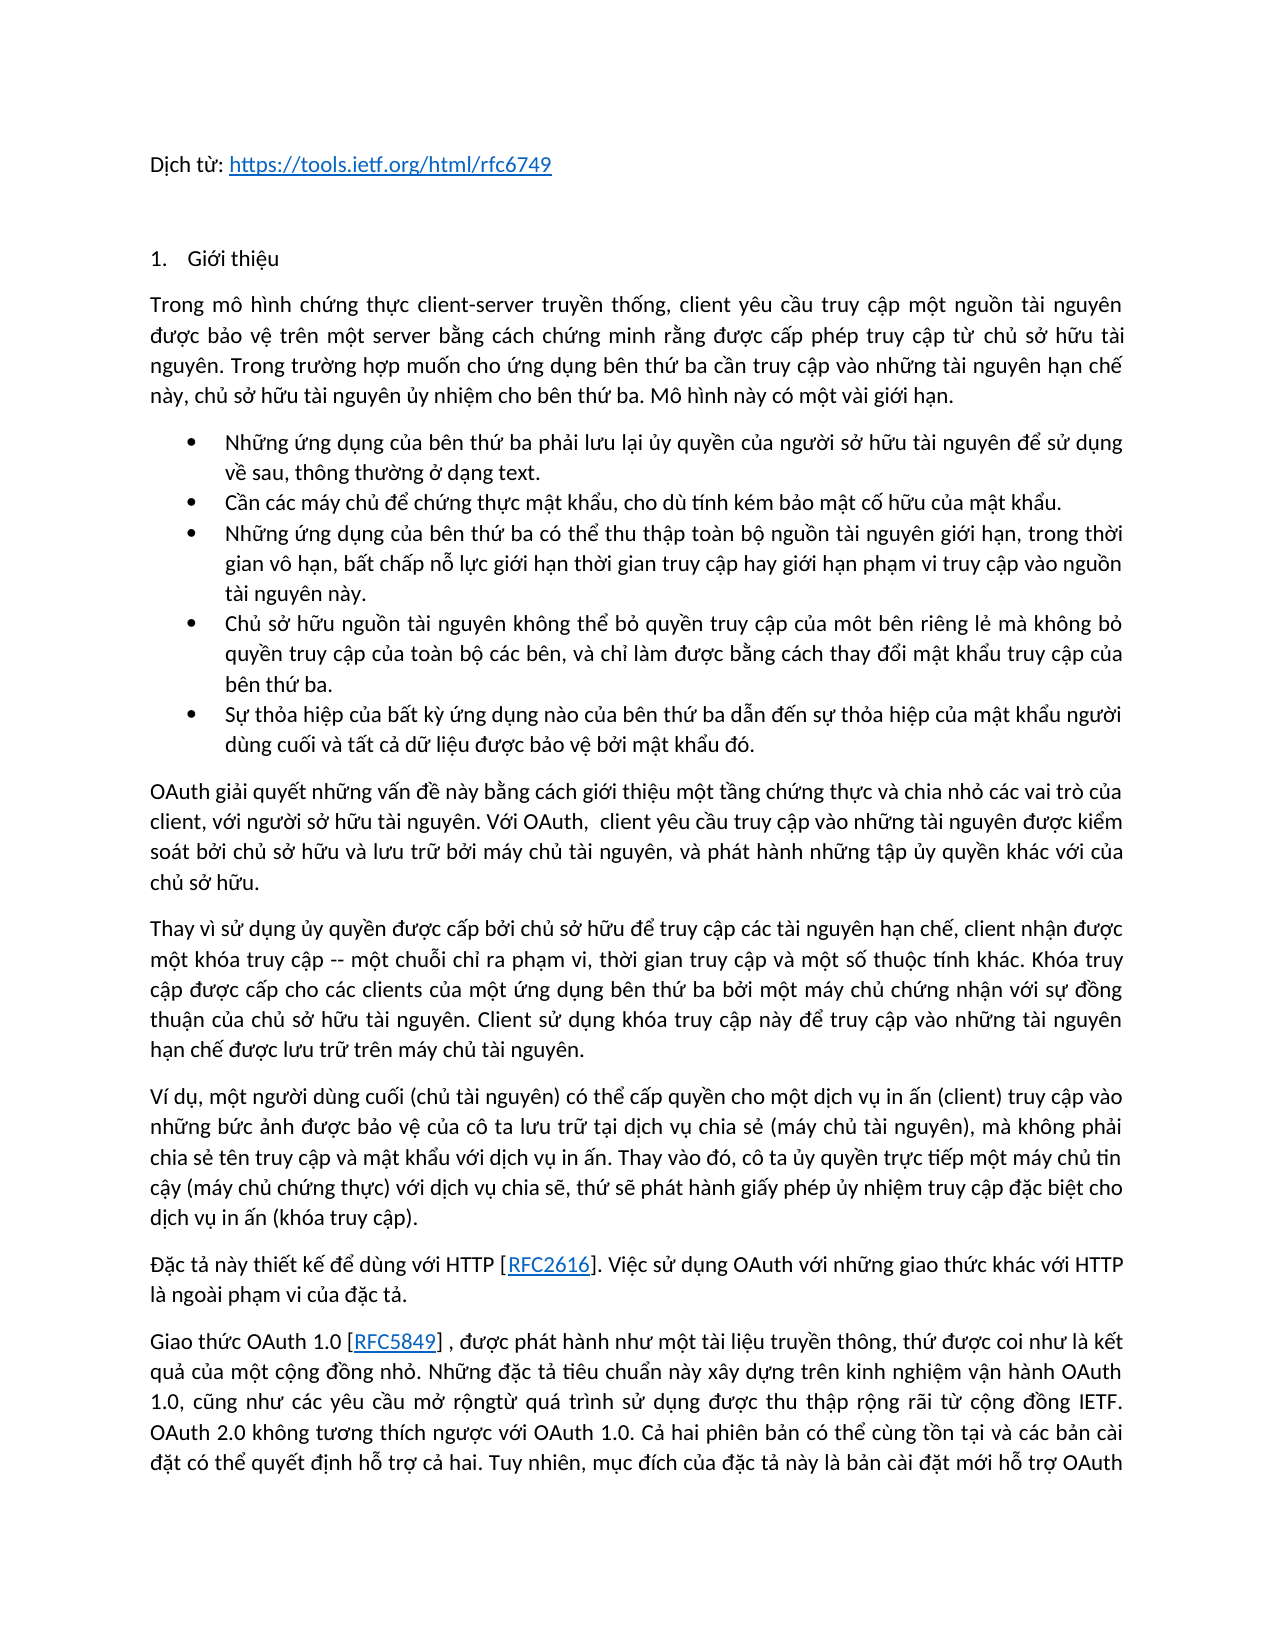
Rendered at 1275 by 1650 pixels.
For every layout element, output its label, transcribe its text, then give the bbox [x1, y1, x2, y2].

list Giới thiệu [150, 244, 1125, 272]
text Ví dụ, một người dùng cuối (chủ tài nguyên) có thể cấp quyền cho một dịch vụ in ấn (client) truy cập vào những bức ảnh được bảo vệ của cô ta lưu trữ tại dịch vụ chia sẻ (máy chủ tài nguyên), mà không phải chia sẻ tên truy cập và mật khẩu với dịch vụ in ấn. Thay vào đó, cô ta ủy quyền trực tiếp một máy chủ tin cậy (máy chủ chứng thực) với dịch vụ chia sẽ, thứ sẽ phát hành giấy phép ủy nhiệm truy cập đặc biệt cho dịch vụ in ấn (khóa truy cập). [150, 1082, 1125, 1231]
text Thay vì sử dụng ủy quyền được cấp bởi chủ sở hữu để truy cập các tài nguyên hạn chế, client nhận được một khóa truy cập -- một chuỗi chỉ ra phạm vi, thời gian truy cập và một số thuộc tính khác. Khóa truy cập được cấp cho các clients của một ứng dụng bên thứ ba bởi một máy chủ chứng nhận với sự đồng thuận của chủ sở hữu tài nguyên. Client sử dụng khóa truy cập này để truy cập vào những tài nguyên hạn chế được lưu trữ trên máy chủ tài nguyên. [150, 914, 1125, 1063]
list Cần các máy chủ để chứng thực mật khẩu, cho dù tính kém bảo mật cố hữu của mật khẩu. [187, 488, 1125, 517]
list Sự thỏa hiệp của bất kỳ ứng dụng nào của bên thứ ba dẫn đến sự thỏa hiệp của mật khẩu người dùng cuối và tất cả dữ liệu được bảo vệ bởi mật khẩu đó. [187, 700, 1125, 758]
text Trong mô hình chứng thực client-server truyền thống, client yêu cầu truy cập một nguồn tài nguyên được bảo vệ trên một server bằng cách chứng minh rằng được cấp phép truy cập từ chủ sở hữu tài nguyên. Trong trường hợp muốn cho ứng dụng bên thứ ba cần truy cập vào những tài nguyên hạn chế này, chủ sở hữu tài nguyên ủy nhiệm cho bên thứ ba. Mô hình này có một vài giới hạn. [150, 291, 1125, 409]
list Những ứng dụng của bên thứ ba phải lưu lại ủy quyền của người sở hữu tài nguyên để sử dụng về sau, thông thường ở dạng text. [187, 428, 1125, 486]
list Chủ sở hữu nguồn tài nguyên không thể bỏ quyền truy cập của môt bên riêng lẻ mà không bỏ quyền truy cập của toàn bộ các bên, và chỉ làm được bằng cách thay đổi mật khẩu truy cập của bên thứ ba. [187, 609, 1125, 698]
list Những ứng dụng của bên thứ ba có thể thu thập toàn bộ nguồn tài nguyên giới hạn, trong thời gian vô hạn, bất chấp nỗ lực giới hạn thời gian truy cập hay giới hạn phạm vi truy cập vào nguồn tài nguyên này. [187, 519, 1125, 607]
text OAuth giải quyết những vấn đề này bằng cách giới thiệu một tầng chứng thực và chia nhỏ các vai trò của client, với người sở hữu tài nguyên. Với OAuth, client yêu cầu truy cập vào những tài nguyên được kiểm soát bởi chủ sở hữu và lưu trữ bởi máy chủ tài nguyên, và phát hành những tập ủy quyền khác với của chủ sở hữu. [150, 777, 1125, 896]
text Dịch từ: https://tools.ietf.org/html/rfc6749 [150, 150, 1125, 178]
text Đặc tả này thiết kế để dùng với HTTP [RFC2616]. Việc sử dụng OAuth với những giao thức khác với HTTP là ngoài phạm vi của đặc tả. [150, 1250, 1125, 1308]
